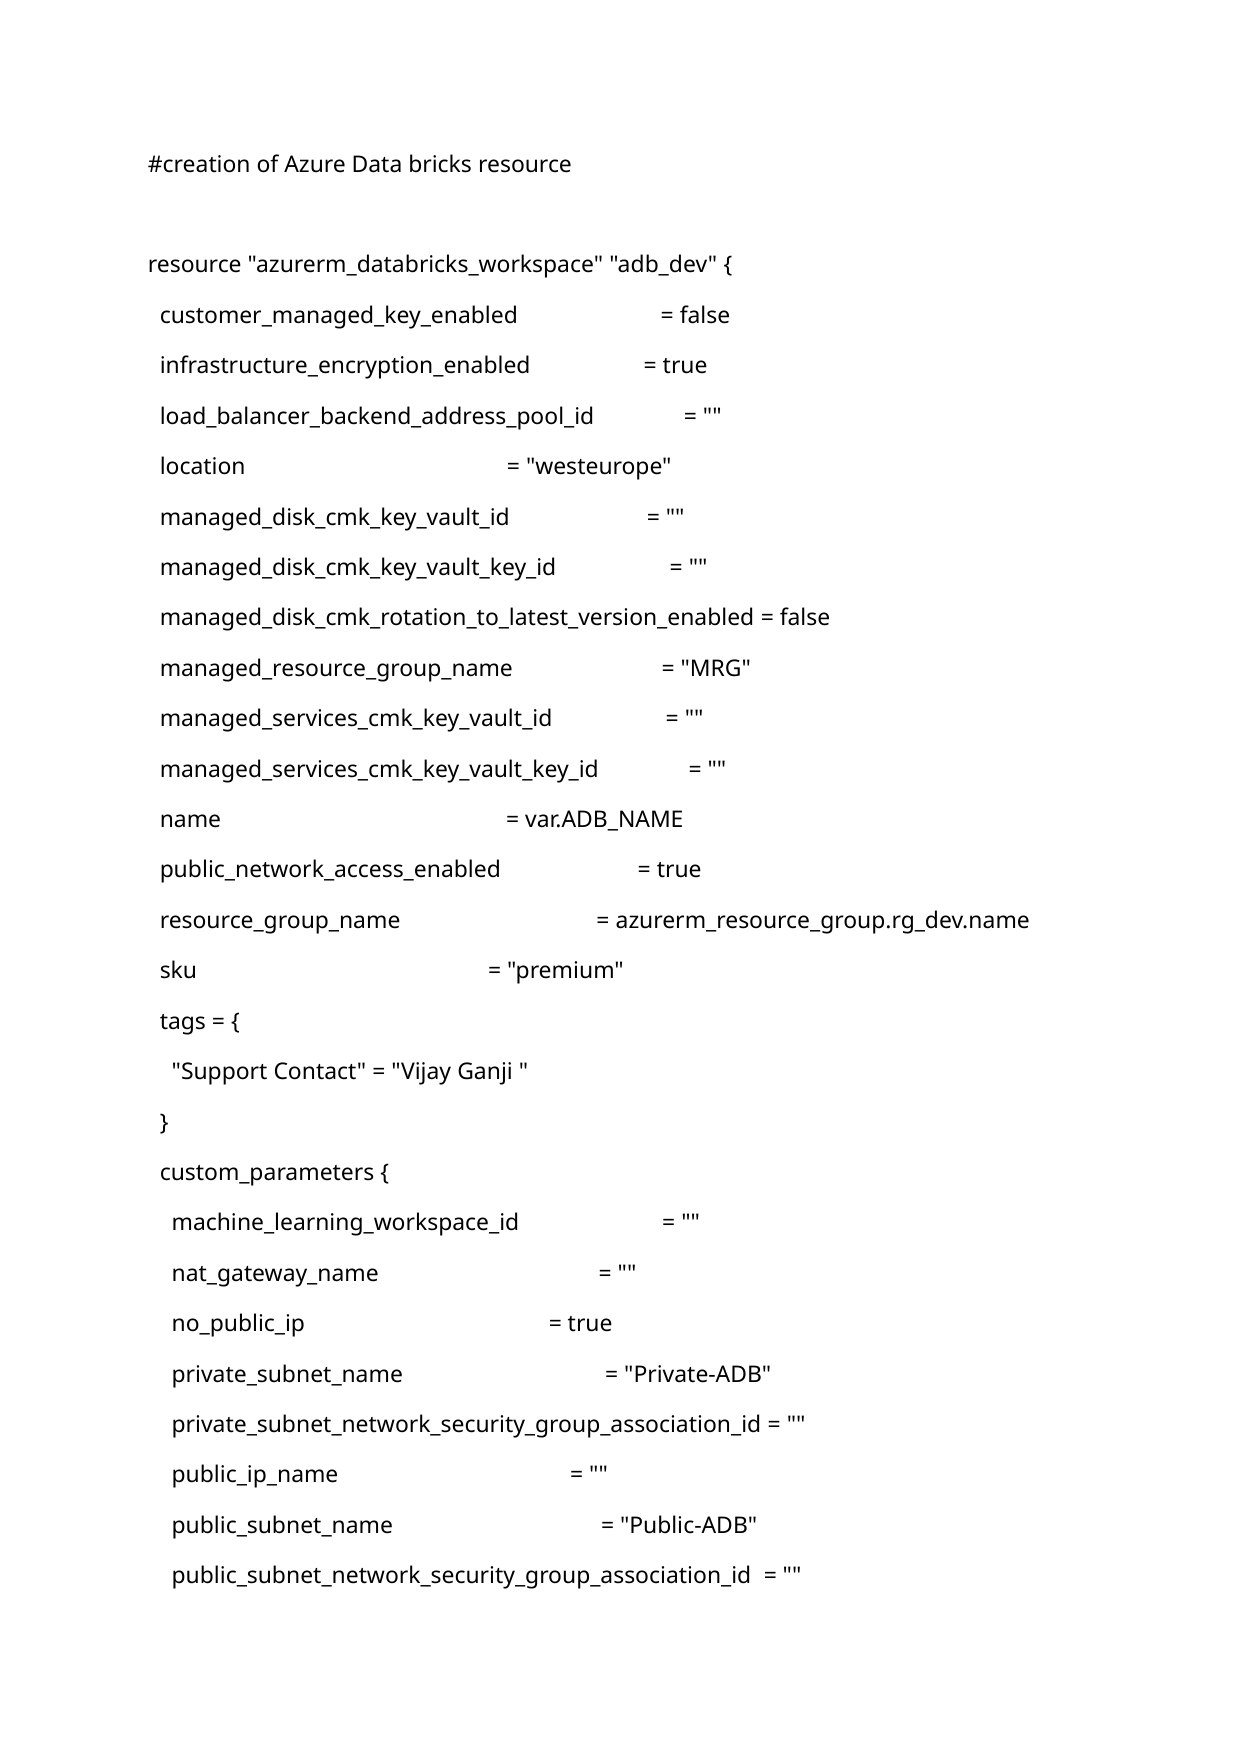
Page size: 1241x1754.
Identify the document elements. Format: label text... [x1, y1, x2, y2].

text managed_disk_cmk_key_vault_key_id = "" [148, 551, 1093, 582]
text public_subnet_name = "Public-ADB" [148, 1509, 1093, 1540]
text public_ip_name = "" [148, 1458, 1093, 1490]
text customer_managed_key_enabled = false [148, 299, 1093, 330]
text sku = "premium" [148, 954, 1093, 986]
text machine_learning_workspace_id = "" [148, 1206, 1093, 1238]
text managed_services_cmk_key_vault_id = "" [148, 702, 1093, 733]
text resource "azurerm_databricks_workspace" "adb_dev" { [148, 248, 1093, 280]
text managed_resource_group_name = "MRG" [148, 652, 1093, 683]
text #creation of Azure Data bricks resource [148, 148, 1093, 179]
text managed_services_cmk_key_vault_key_id = "" [148, 753, 1093, 784]
text resource_group_name = azurerm_resource_group.rg_dev.name [148, 904, 1093, 935]
text public_subnet_network_security_group_association_id = "" [148, 1559, 1093, 1591]
text public_network_access_enabled = true [148, 853, 1093, 885]
text custom_parameters { [148, 1156, 1093, 1187]
text tags = { [148, 1005, 1093, 1036]
text load_balancer_backend_address_pool_id = "" [148, 400, 1093, 431]
text location = "westeurope" [148, 450, 1093, 481]
text managed_disk_cmk_key_vault_id = "" [148, 501, 1093, 532]
text managed_disk_cmk_rotation_to_latest_version_enabled = false [148, 601, 1093, 633]
text } [148, 1106, 1093, 1137]
text name = var.ADB_NAME [148, 803, 1093, 834]
text infrastructure_encryption_enabled = true [148, 349, 1093, 381]
text private_subnet_network_security_group_association_id = "" [148, 1408, 1093, 1439]
text nat_gateway_name = "" [148, 1257, 1093, 1288]
text no_public_ip = true [148, 1307, 1093, 1338]
text "Support Contact" = "Vijay Ganji " [148, 1055, 1093, 1086]
text private_subnet_name = "Private-ADB" [148, 1358, 1093, 1389]
